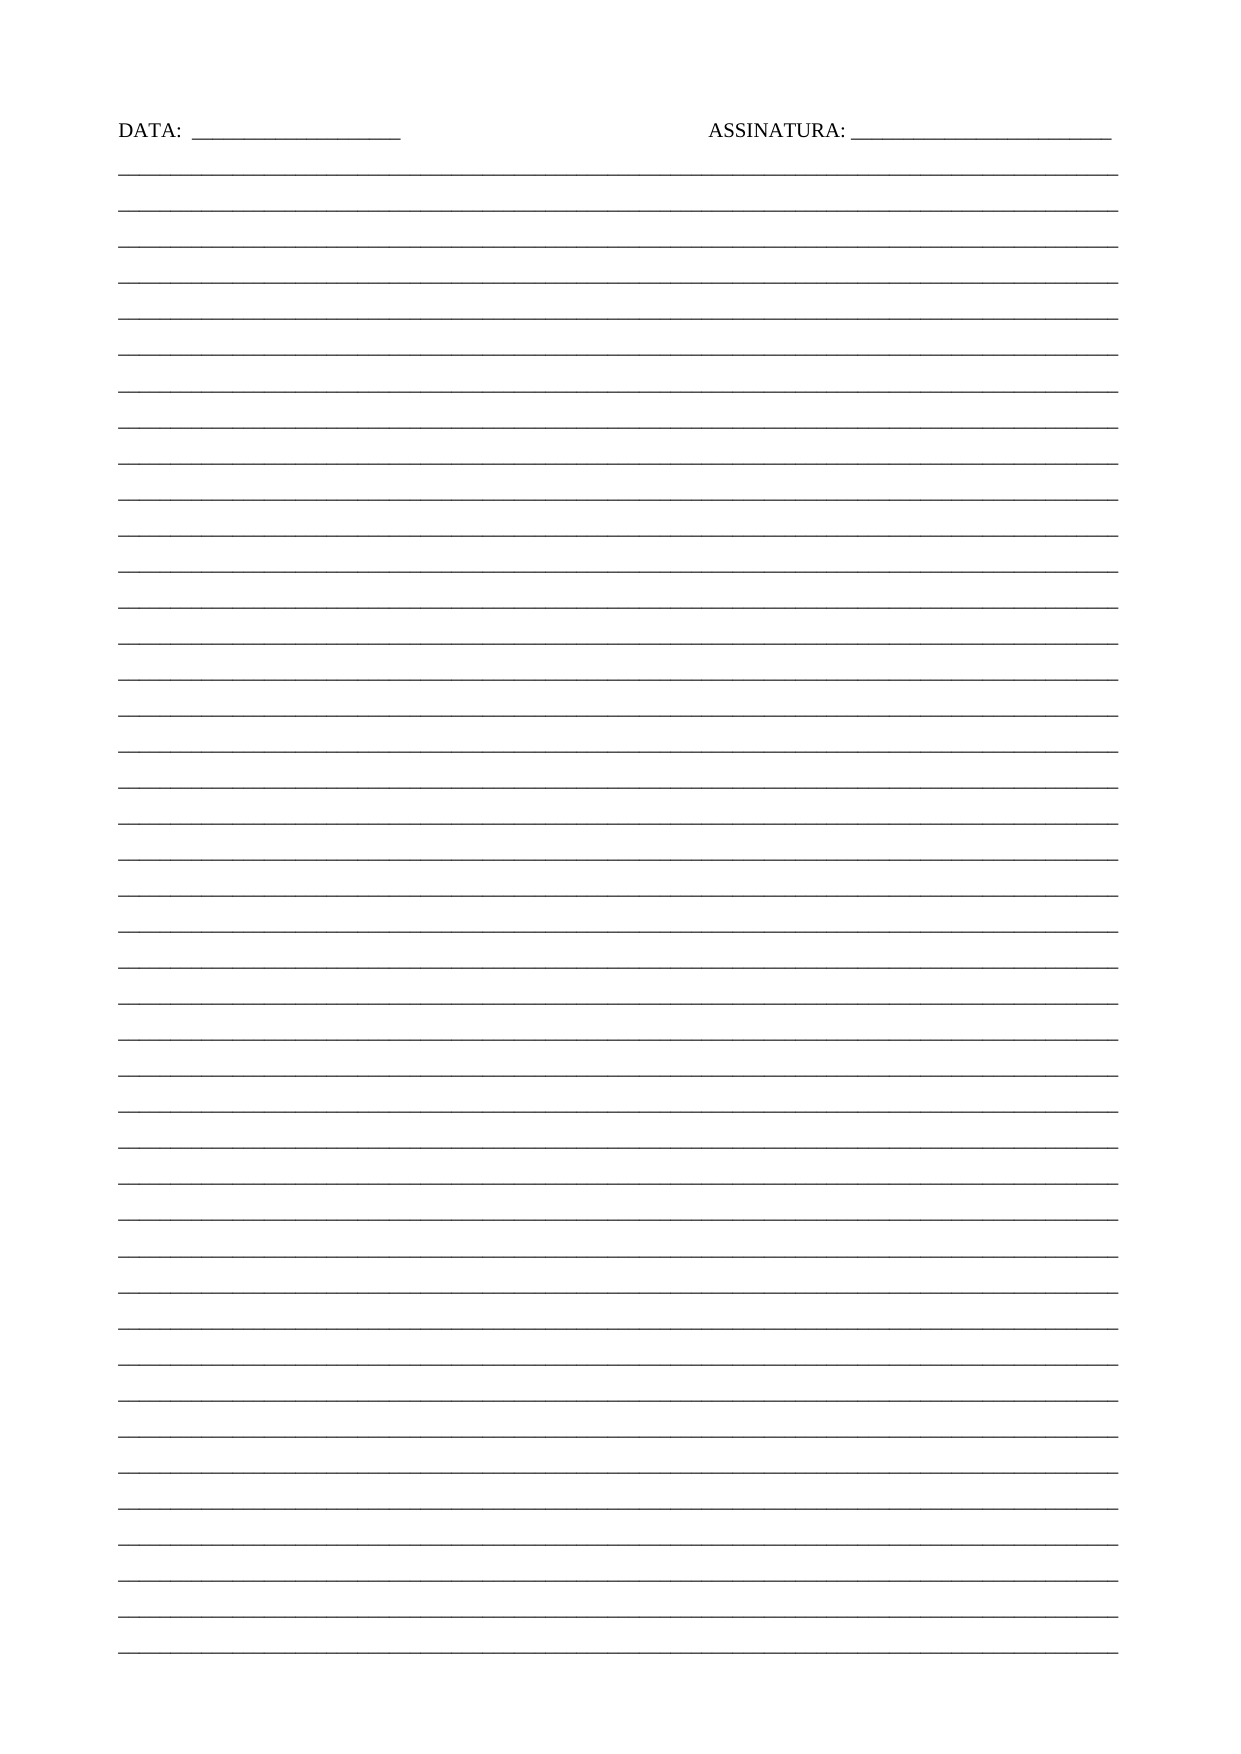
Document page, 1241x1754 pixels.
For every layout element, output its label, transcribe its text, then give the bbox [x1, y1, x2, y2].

text ________________________________________________________________________________________________ [118, 334, 1122, 358]
text DATA: ____________________ ASSINATURA: _________________________ [118, 118, 1122, 142]
text ________________________________________________________________________________________________ [118, 1019, 1122, 1043]
text ________________________________________________________________________________________________ [118, 803, 1122, 827]
